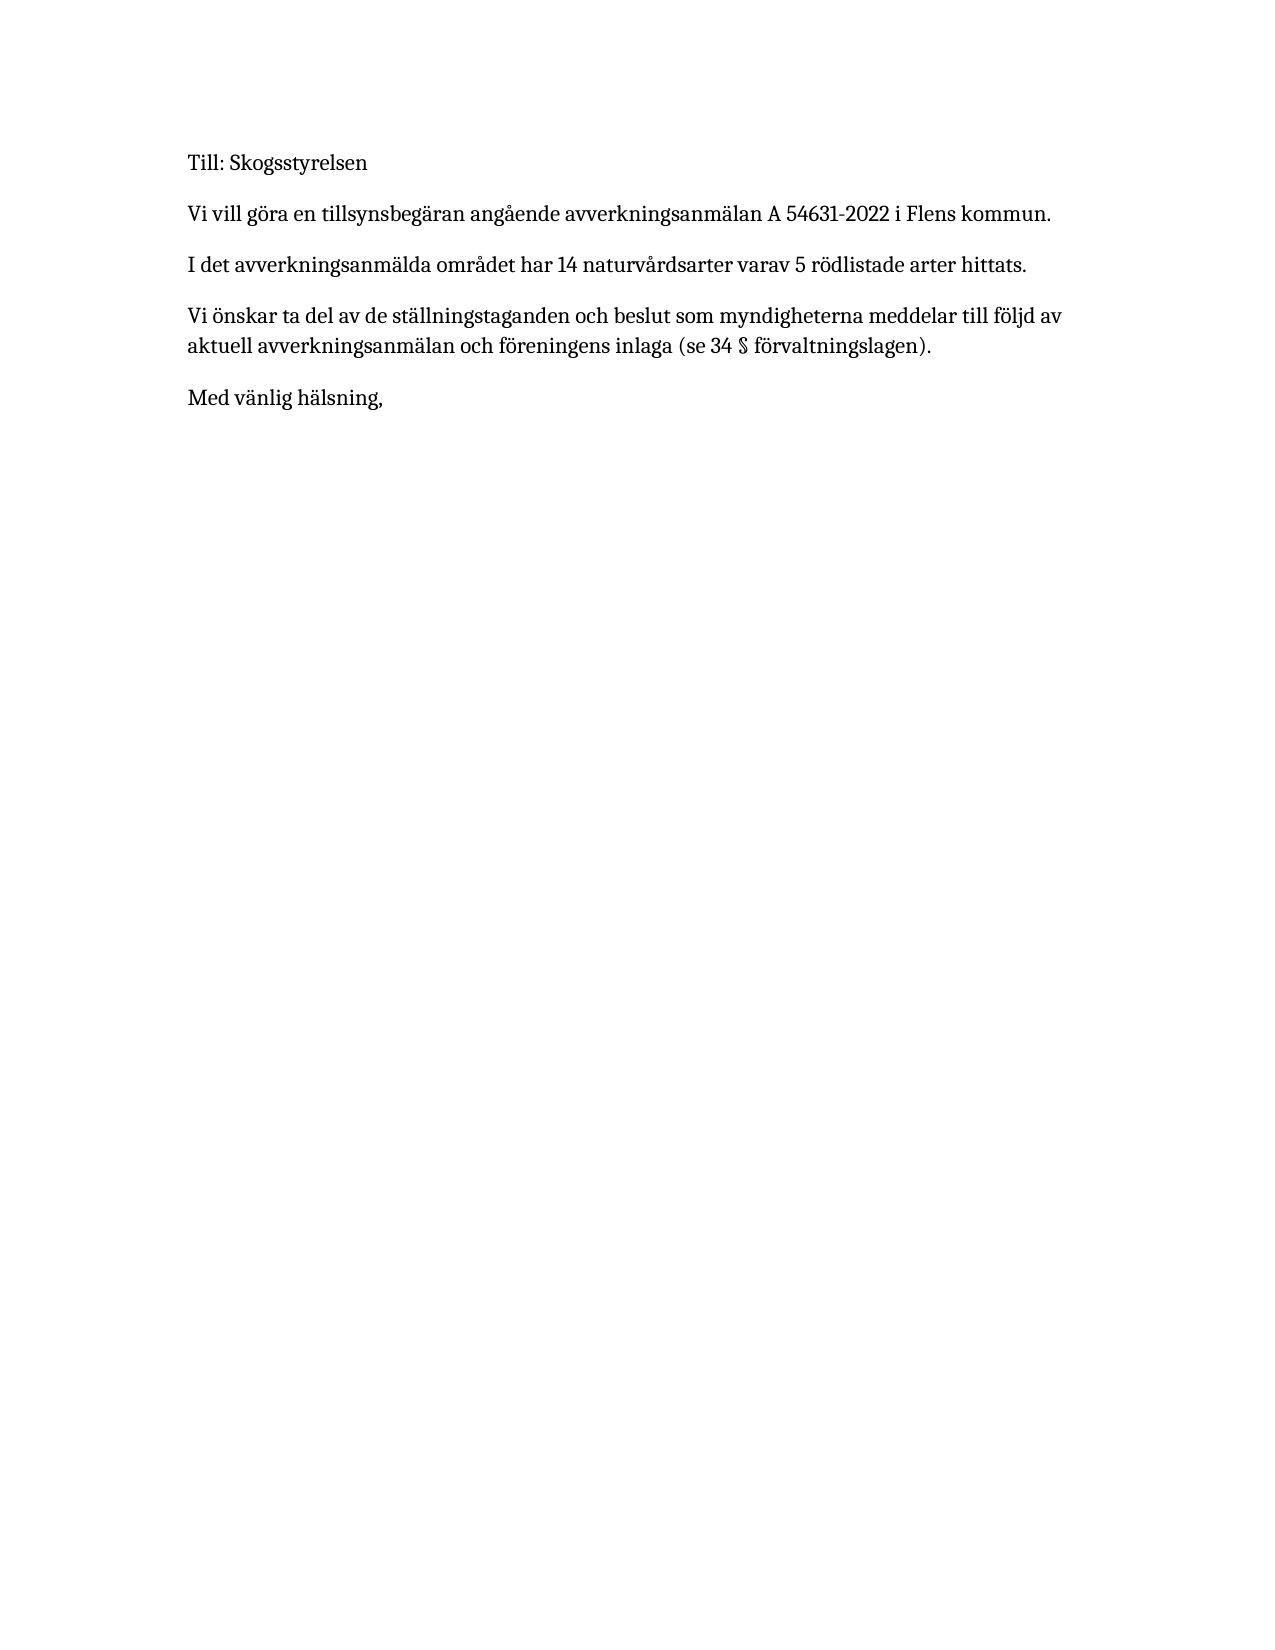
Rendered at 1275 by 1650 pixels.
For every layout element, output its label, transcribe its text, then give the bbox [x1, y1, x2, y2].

text Till: Skogsstyrelsen [187, 150, 1087, 176]
text Vi önskar ta del av de ställningstaganden och beslut som myndigheterna meddelar till följd av aktuell avverkningsanmälan och föreningens inlaga (se 34 § förvaltningslagen). [187, 303, 1087, 360]
text Med vänlig hälsning, [187, 384, 1087, 441]
text I det avverkningsanmälda området har 14 naturvårdsarter varav 5 rödlistade arter hittats. [187, 252, 1087, 278]
text Vi vill göra en tillsynsbegäran angående avverkningsanmälan A 54631-2022 i Flens kommun. [187, 201, 1087, 227]
